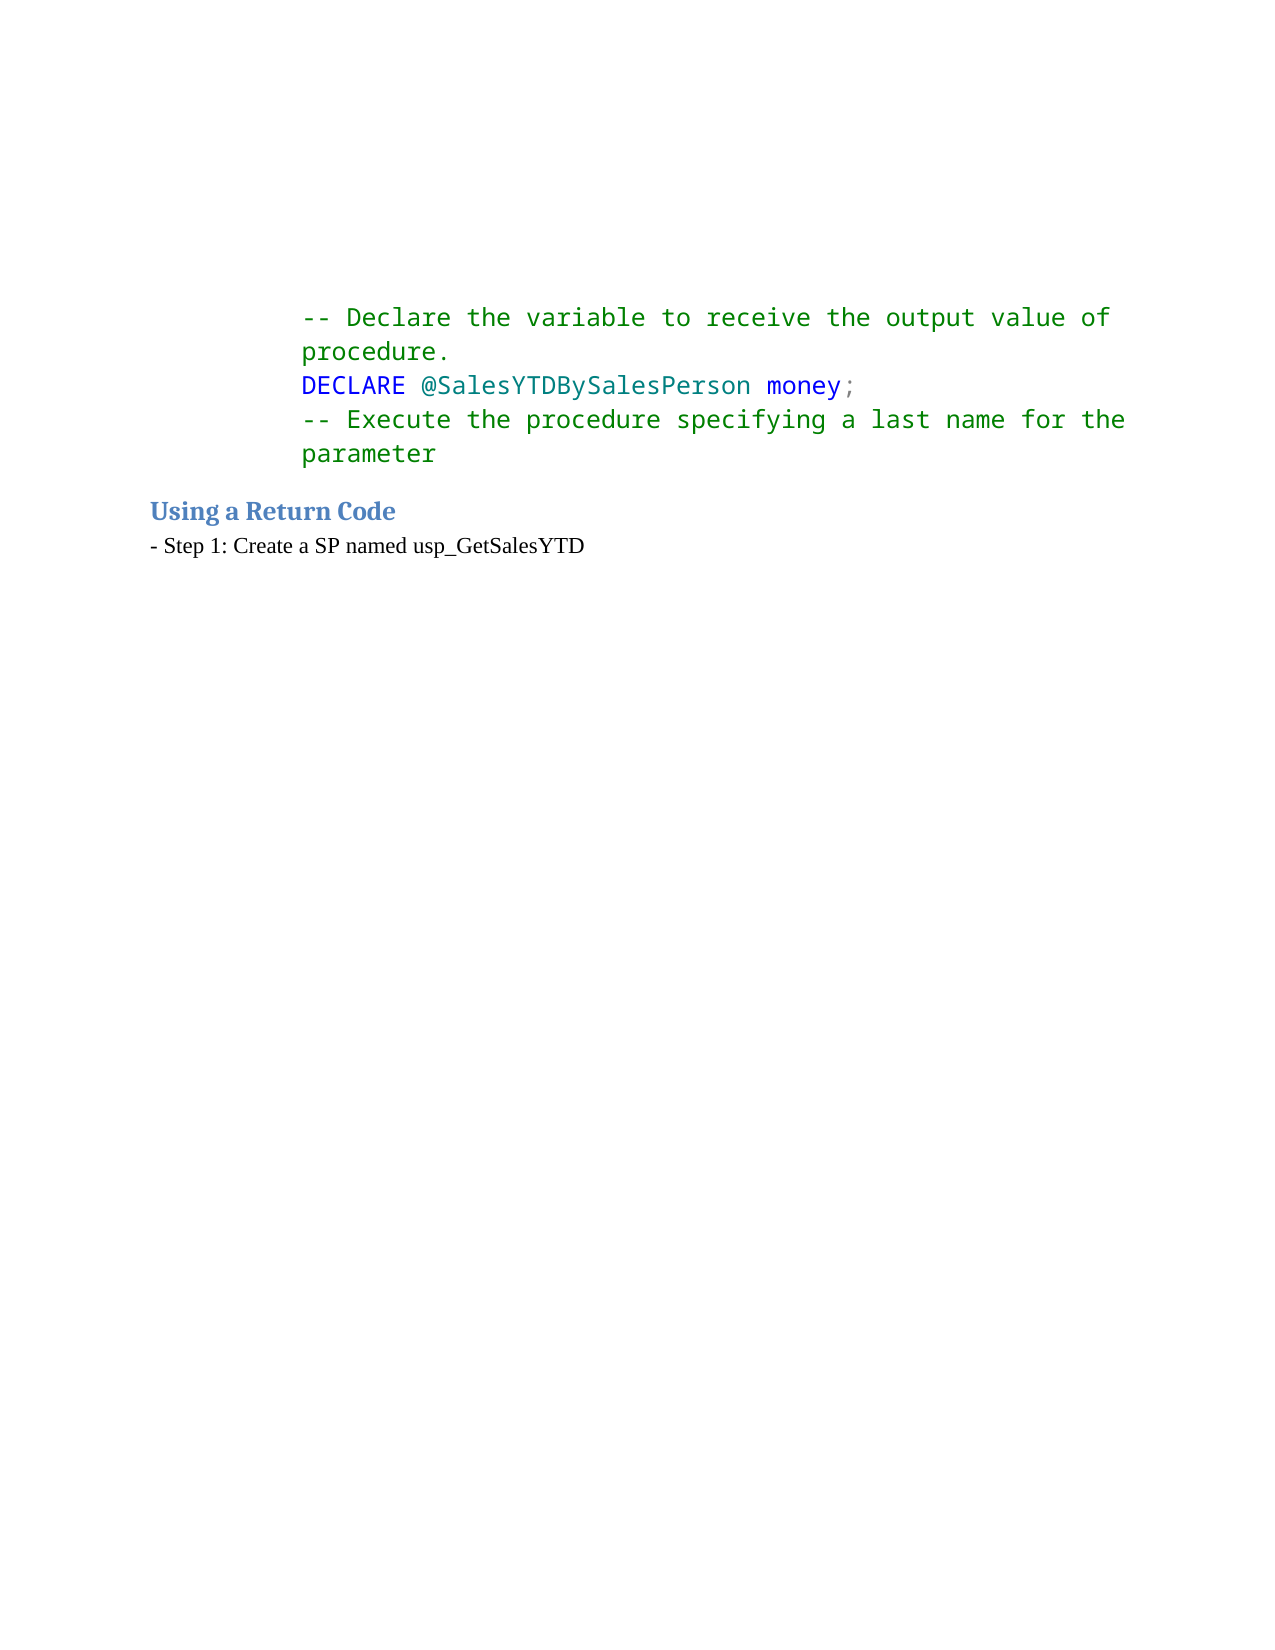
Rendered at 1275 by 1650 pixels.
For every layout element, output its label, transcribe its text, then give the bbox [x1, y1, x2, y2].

text - Step 1: Create a SP named usp_GetSalesYTD [150, 532, 1125, 558]
subtitle Using a Return Code [150, 496, 1125, 527]
